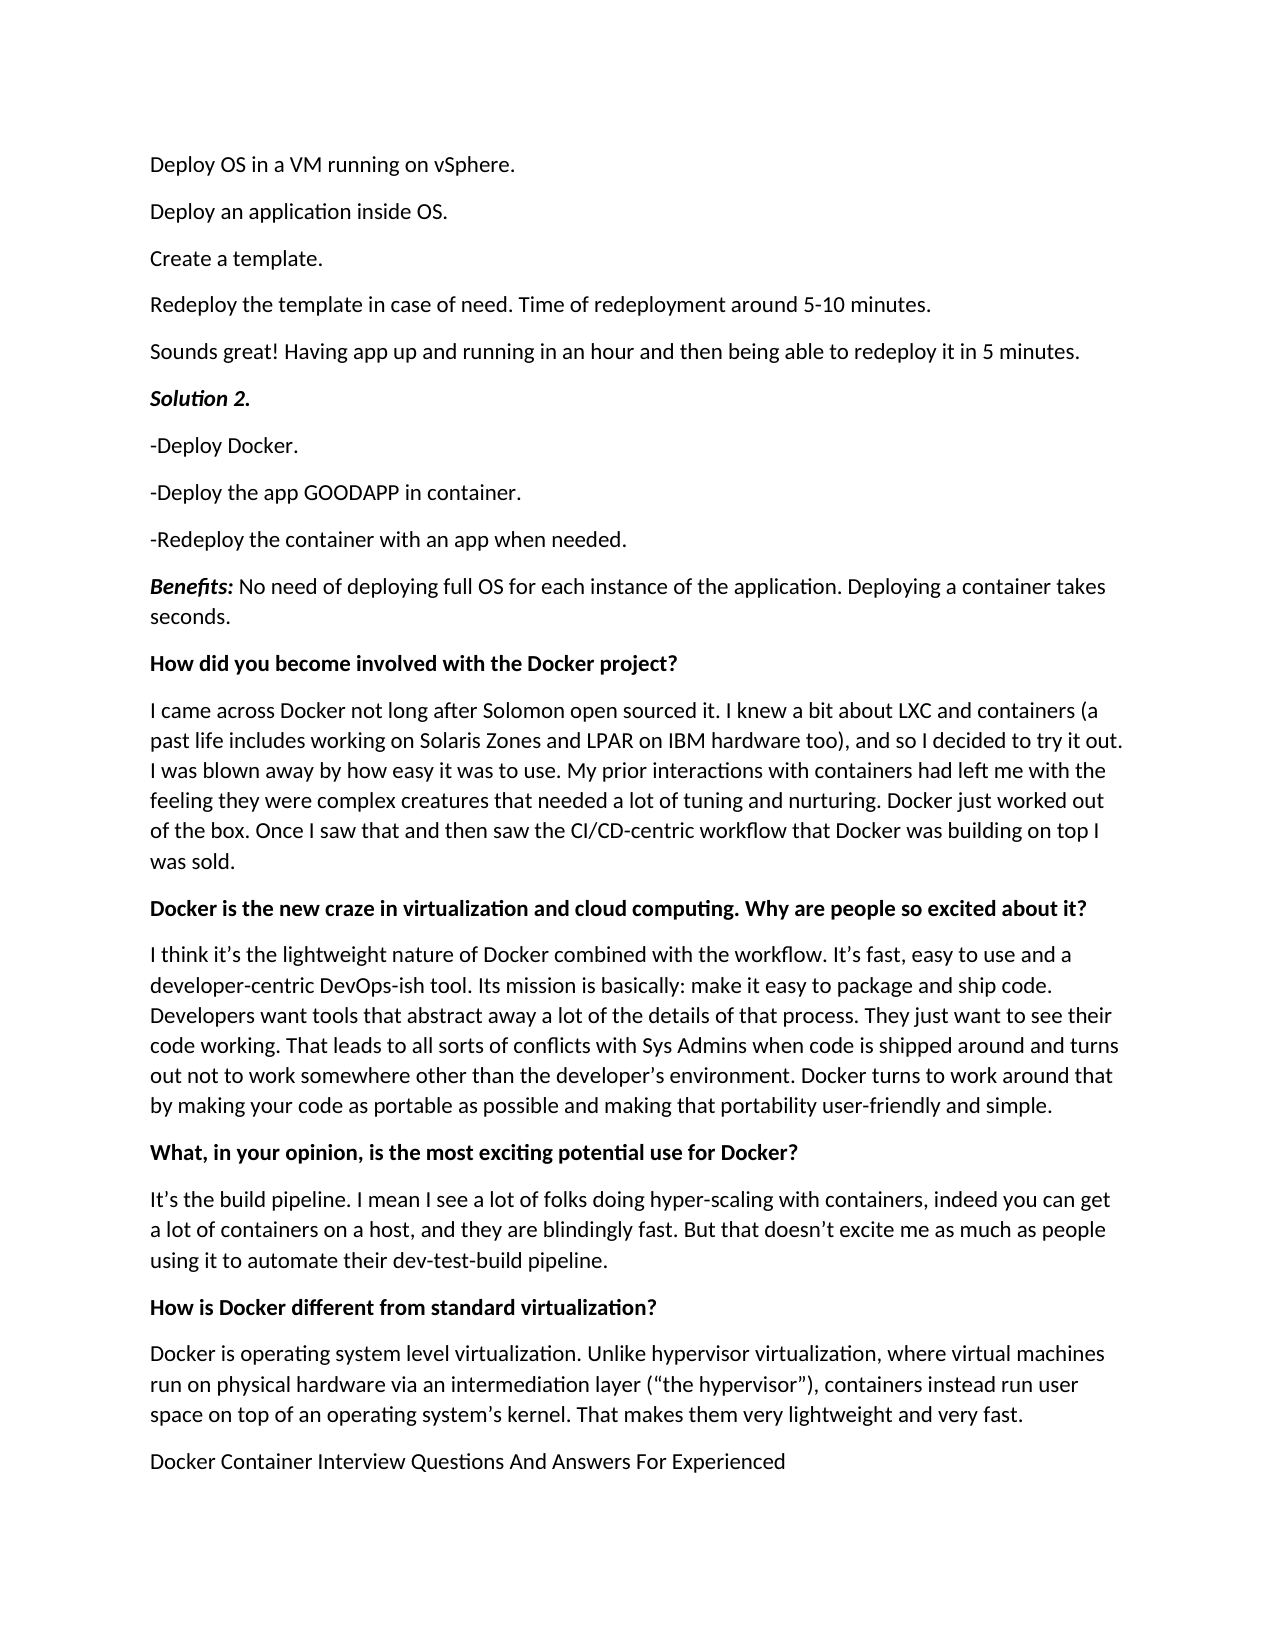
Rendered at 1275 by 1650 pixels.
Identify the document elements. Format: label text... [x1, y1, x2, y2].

text Sounds great! Having app up and running in an hour and then being able to redeploy it in 5 minutes. [150, 337, 1125, 366]
text Deploy an application inside OS. [150, 197, 1125, 225]
text Docker Container Interview Questions And Answers For Experienced [150, 1447, 1125, 1475]
text -Deploy Docker. [150, 431, 1125, 459]
text Deploy OS in a VM running on vSphere. [150, 150, 1125, 178]
text -Redeploy the container with an app when needed. [150, 525, 1125, 553]
text Create a template. [150, 244, 1125, 272]
text Redeploy the template in case of need. Time of redeployment around 5-10 minutes. [150, 291, 1125, 319]
text It’s the build pipeline. I mean I see a lot of folks doing hyper-scaling with containers, indeed you can get a lot of containers on a host, and they are blindingly fast. But that doesn’t excite me as much as people using it to automate their dev-test-build pipeline. [150, 1185, 1125, 1274]
text I think it’s the lightweight nature of Docker combined with the workflow. It’s fast, easy to use and a developer-centric DevOps-ish tool. Its mission is basically: make it easy to package and ship code. Developers want tools that abstract away a lot of the details of that process. They just want to see their code working. That leads to all sorts of conflicts with Sys Admins when code is shipped around and turns out not to work somewhere other than the developer’s environment. Docker turns to work around that by making your code as portable as possible and making that portability user-friendly and simple. [150, 941, 1125, 1120]
text How did you become involved with the Docker project? [150, 649, 1125, 677]
text How is Docker different from standard virtualization? [150, 1293, 1125, 1321]
text Benefits: No need of deploying full OS for each instance of the application. Deploying a container takes seconds. [150, 572, 1125, 630]
text Solution 2. [150, 384, 1125, 412]
text I came across Docker not long after Solomon open sourced it. I knew a bit about LXC and containers (a past life includes working on Solaris Zones and LPAR on IBM hardware too), and so I decided to try it out. I was blown away by how easy it was to use. My prior interactions with containers had left me with the feeling they were complex creatures that needed a lot of tuning and nurturing. Docker just worked out of the box. Once I saw that and then saw the CI/CD-centric workflow that Docker was building on top I was sold. [150, 696, 1125, 875]
text Docker is operating system level virtualization. Unlike hypervisor virtualization, where virtual machines run on physical hardware via an intermediation layer (“the hypervisor”), containers instead run user space on top of an operating system’s kernel. That makes them very lightweight and very fast. [150, 1339, 1125, 1428]
text -Deploy the app GOODAPP in container. [150, 478, 1125, 506]
text What, in your opinion, is the most exciting potential use for Docker? [150, 1138, 1125, 1167]
text Docker is the new craze in virtualization and cloud computing. Why are people so excited about it? [150, 894, 1125, 922]
